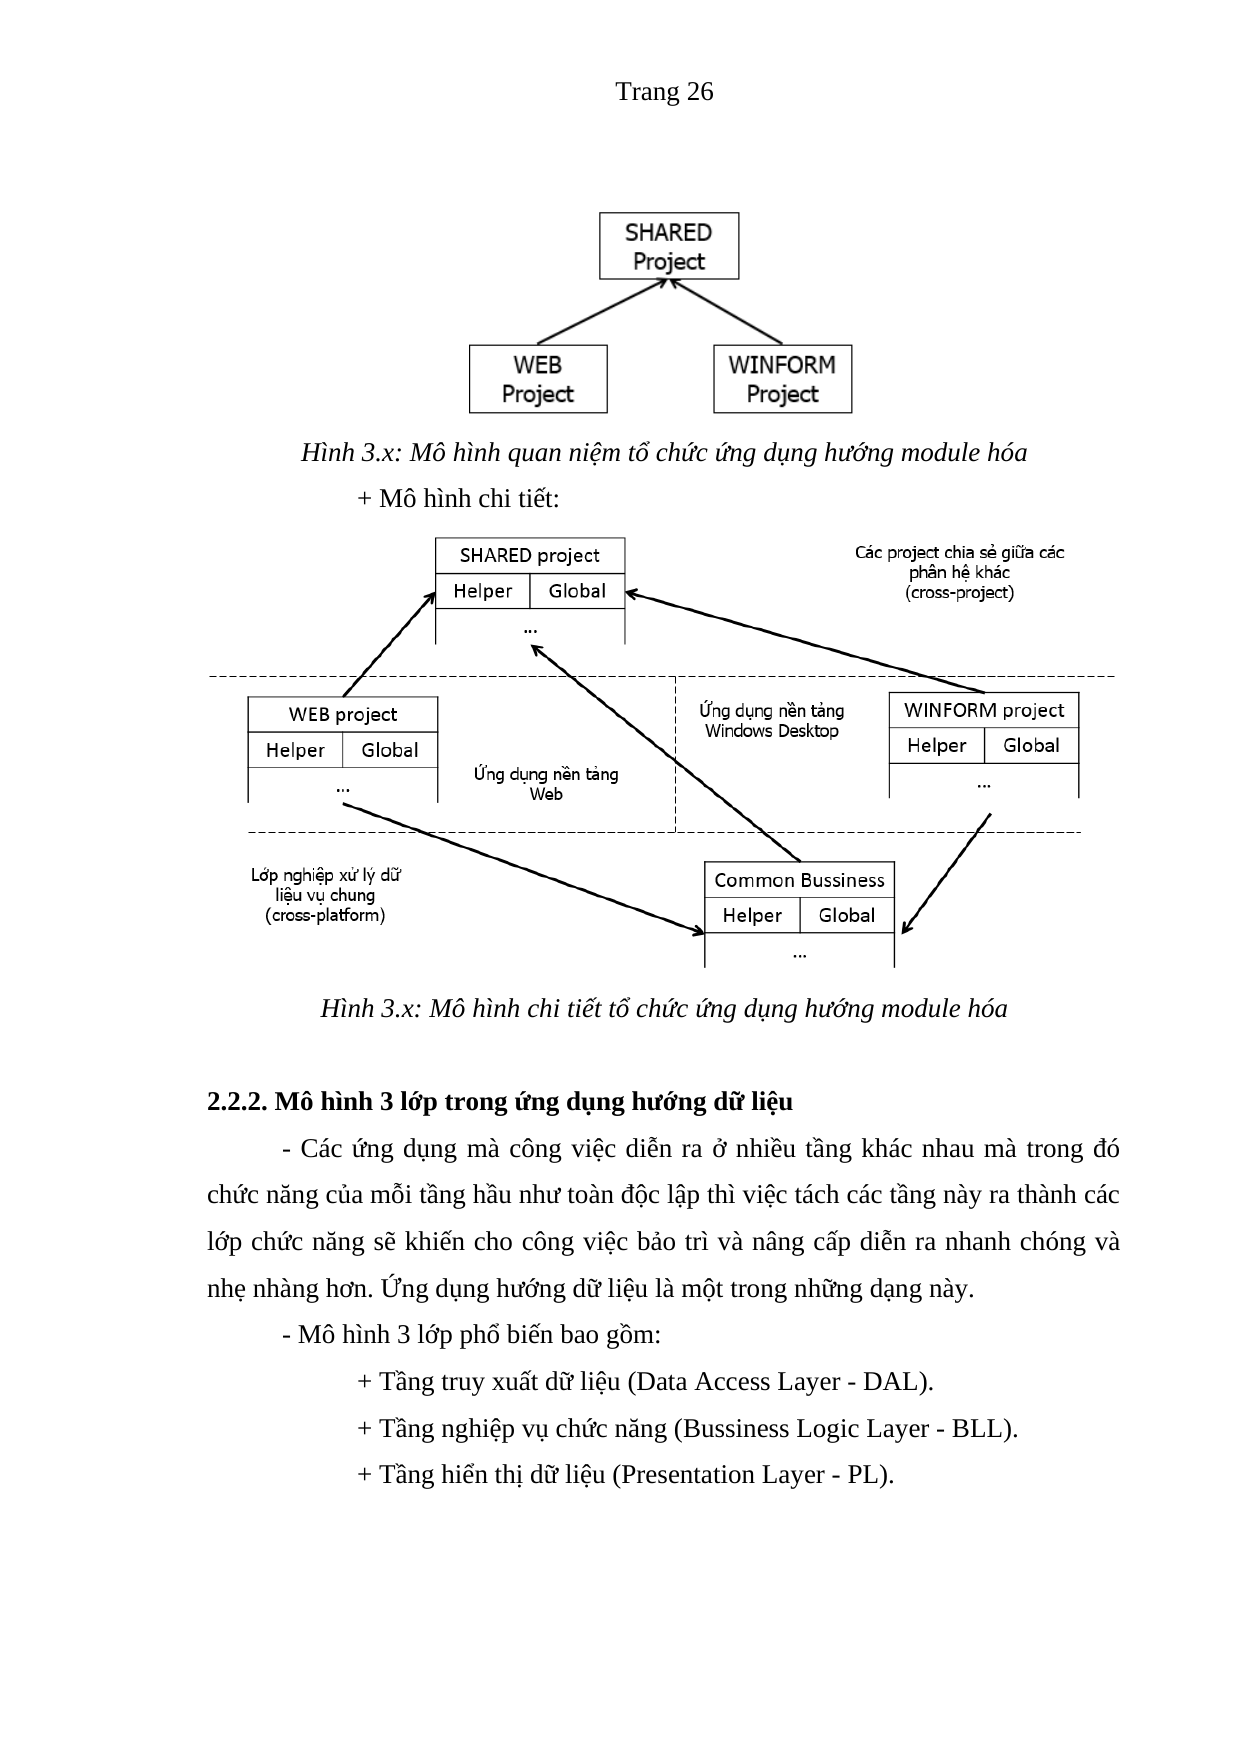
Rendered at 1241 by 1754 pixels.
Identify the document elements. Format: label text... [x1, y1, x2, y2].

picture [469, 206, 860, 421]
text - Mô hình 3 lớp phổ biến bao gồm: [207, 1318, 1122, 1349]
picture [206, 528, 1123, 977]
text + Tầng hiển thị dữ liệu (Presentation Layer - PL). [207, 1458, 1122, 1489]
text Hình 3.x: Mô hình chi tiết tổ chức ứng dụng hướng module hóa [207, 992, 1122, 1023]
text Hình 3.x: Mô hình quan niệm tổ chức ứng dụng hướng module hóa [207, 436, 1122, 467]
text - Các ứng dụng mà công việc diễn ra ở nhiều tầng khác nhau mà trong đó chức năng của mỗi tầng hầu như toàn độc lập thì việc tách các tầng này ra thành các lớp chức năng sẽ khiến cho công việc bảo trì và nâng cấp diễn ra nhanh chóng và nhẹ nhàng hơn. Ứng dụng hướng dữ liệu là một trong những dạng này. [207, 1132, 1122, 1303]
subtitle 2.2.2. Mô hình 3 lớp trong ứng dụng hướng dữ liệu [207, 1085, 1122, 1116]
text + Mô hình chi tiết: [207, 482, 1122, 513]
text + Tầng truy xuất dữ liệu (Data Access Layer - DAL). [207, 1365, 1122, 1396]
text + Tầng nghiệp vụ chức năng (Bussiness Logic Layer - BLL). [207, 1412, 1122, 1443]
